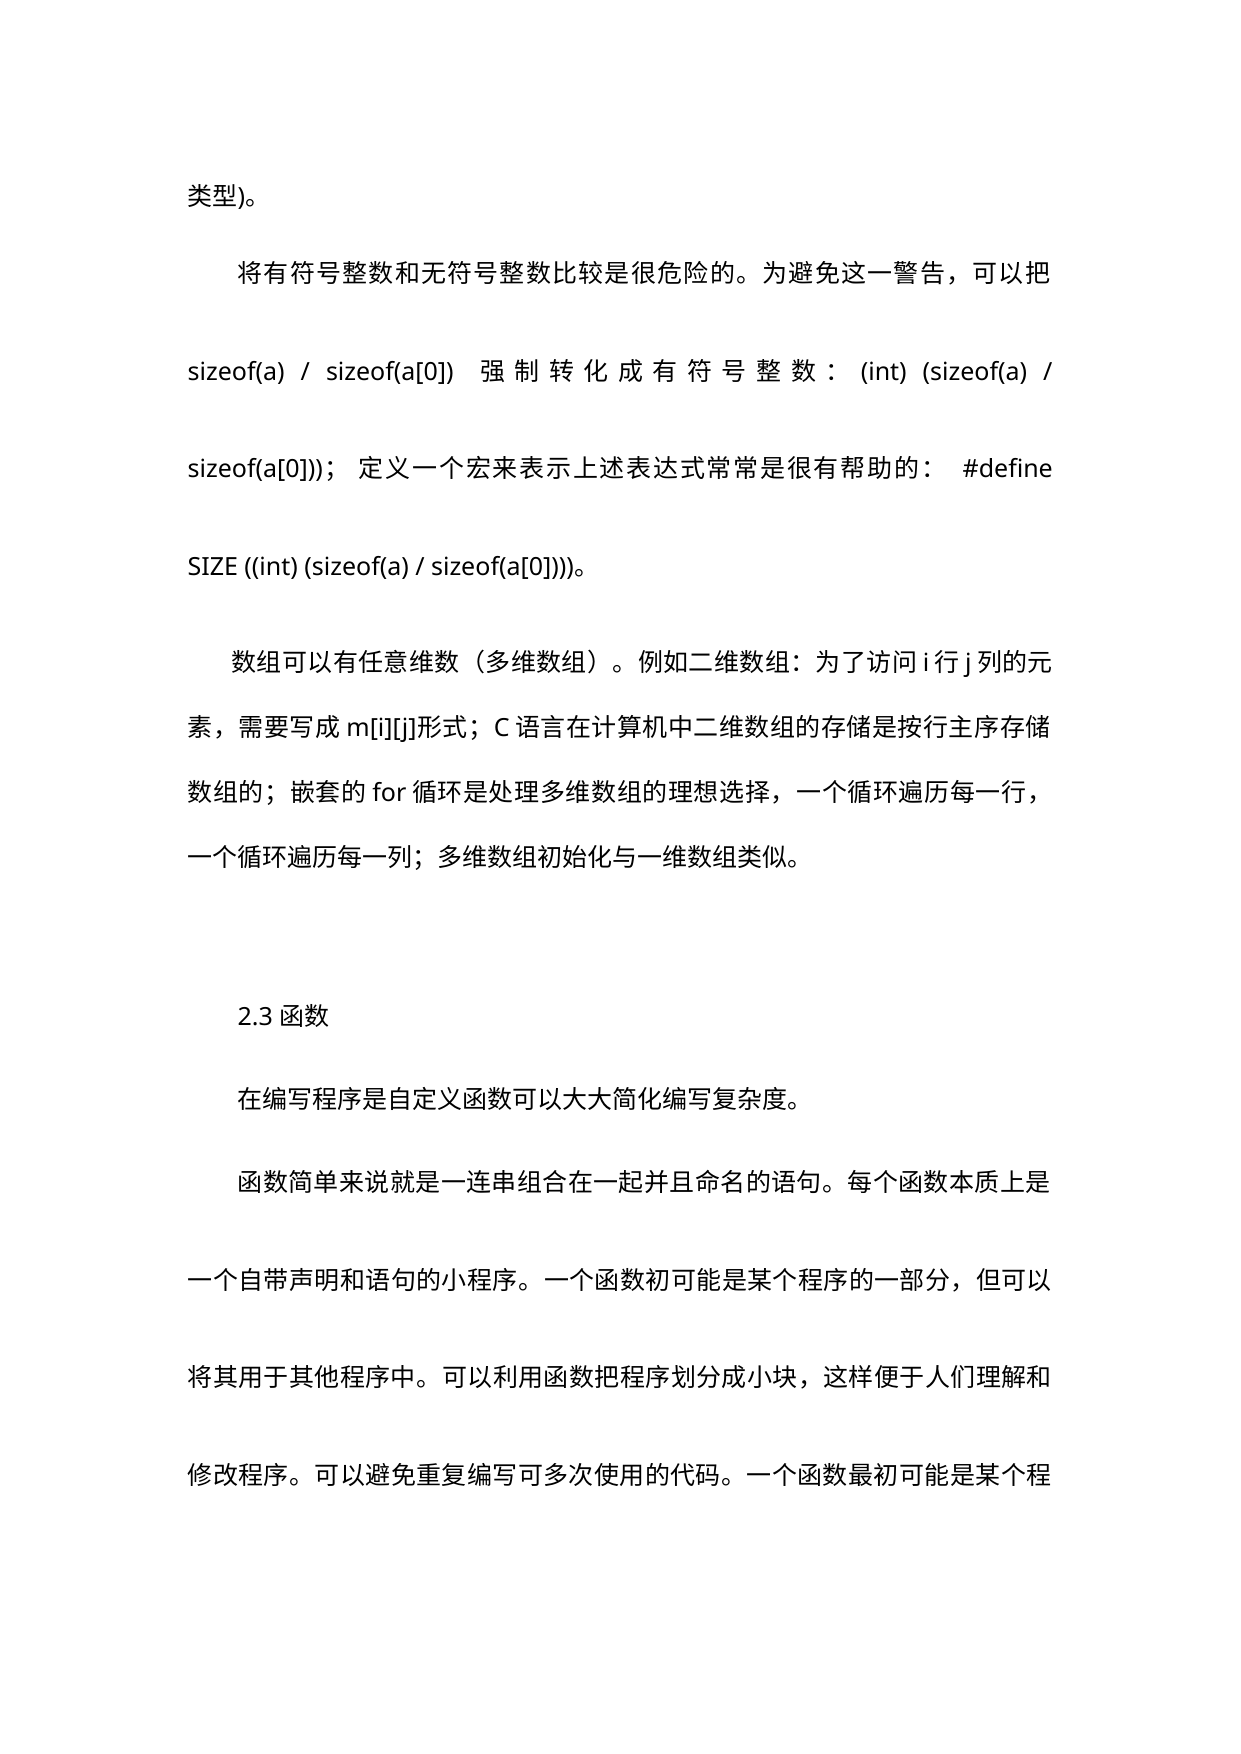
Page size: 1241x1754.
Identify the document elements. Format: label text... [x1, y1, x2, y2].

text 数组可以有任意维数（多维数组）。例如二维数组：为了访问i行j列的元素，需要写成m[i][j]形式；C语言在计算机中二维数组的存储是按行主序存储数组的；嵌套的for循环是处理多维数组的理想选择，一个循环遍历每一行，一个循环遍历每一列；多维数组初始化与一维数组类似。 [187, 628, 1053, 888]
text 2.3 函数 [187, 982, 1053, 1047]
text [187, 162, 1053, 227]
text 在编写程序是自定义函数可以大大简化编写复杂度。 [187, 1065, 1053, 1130]
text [187, 1148, 1053, 1506]
text 将有符号整数和无符号整数比较是很危险的。为避免这一警告，可以把sizeof(a) / sizeof(a[0]) 强制转化成有符号整数：(int) (sizeof(a) / sizeof(a[0]))； 定义一个宏来表示上述表达式常常是很有帮助的： #define SIZE ((int) (sizeof(a) / sizeof(a[0])))。 [187, 239, 1053, 597]
